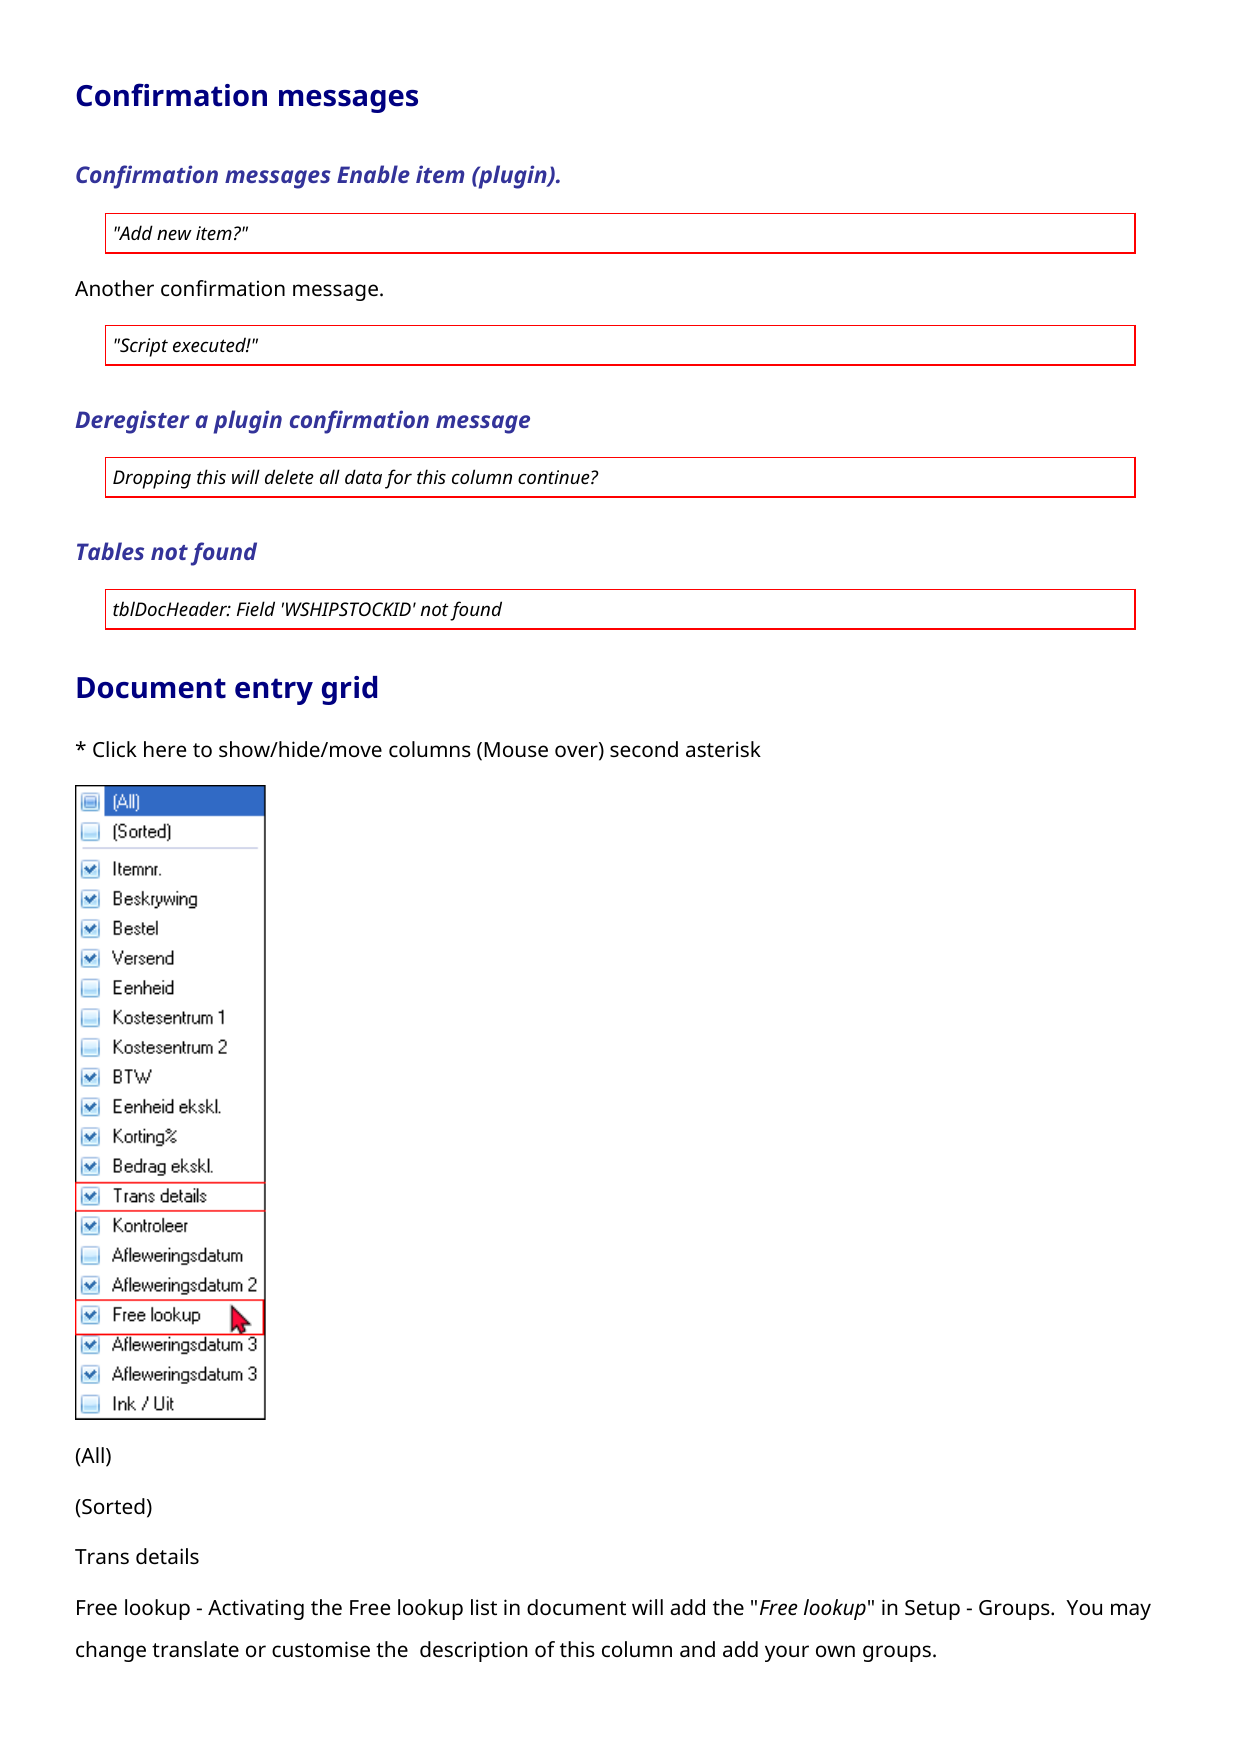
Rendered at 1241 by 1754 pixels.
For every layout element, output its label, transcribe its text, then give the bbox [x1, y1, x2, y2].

text Dropping this will delete all data for this column continue? [106, 458, 1134, 496]
text Confirmation messages Enable item (plugin). [75, 159, 1165, 191]
text * Click here to show/hide/move columns (Mouse over) second asterisk [75, 735, 1165, 763]
picture [75, 785, 266, 1420]
text (All) [75, 1441, 1165, 1470]
text Document entry grid [75, 667, 1165, 707]
text Confirmation messages [75, 75, 1165, 115]
text "Script executed!" [106, 326, 1134, 364]
text Trans details [75, 1542, 1165, 1571]
text Tables not found [75, 536, 1165, 567]
text Another confirmation message. [75, 274, 1165, 303]
text Deregister a plugin confirmation message [75, 403, 1165, 435]
text "Add new item?" [106, 214, 1134, 252]
text Free lookup - Activating the Free lookup list in document will add the "Free lookup" in Setup - Groups. You may change translate or customise the description of this column and add your own groups. [75, 1593, 1165, 1664]
text tblDocHeader: Field 'WSHIPSTOCKID' not found [106, 590, 1134, 628]
text (Sorted) [75, 1492, 1165, 1520]
